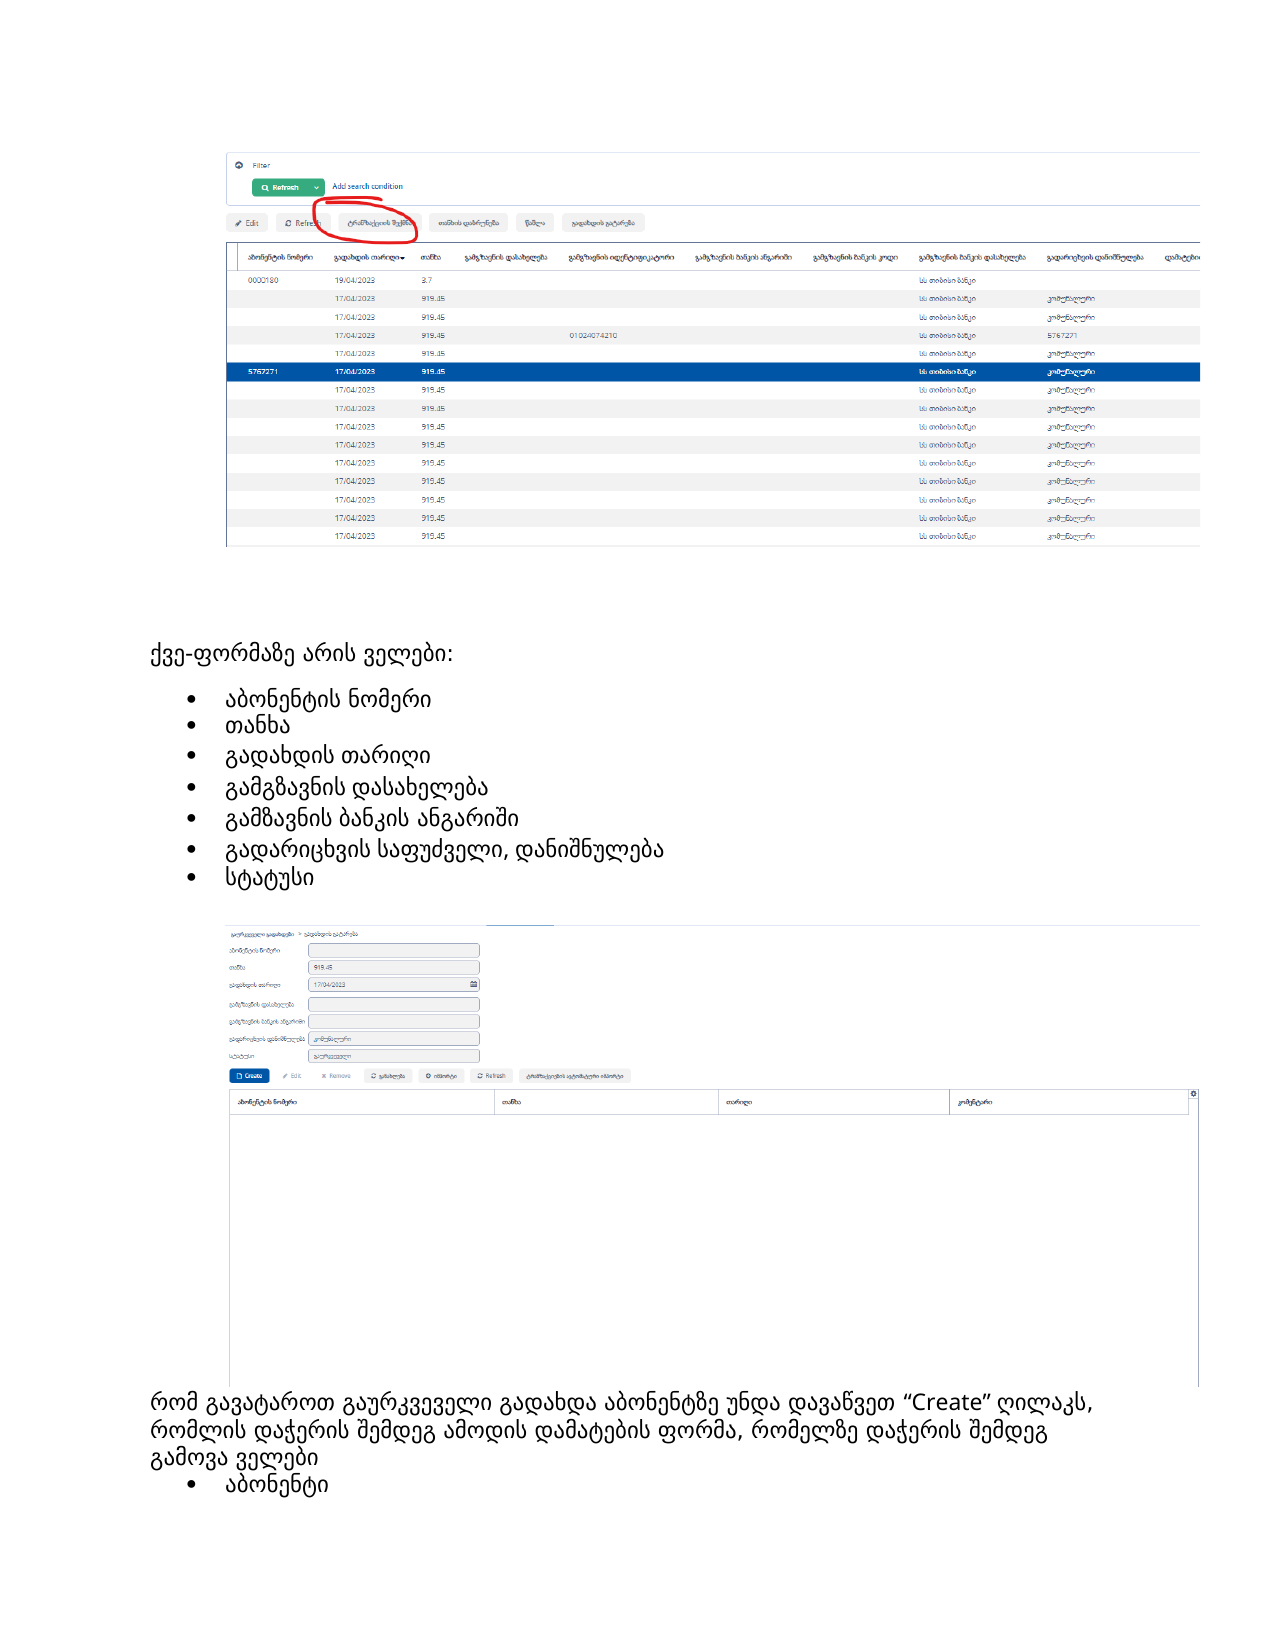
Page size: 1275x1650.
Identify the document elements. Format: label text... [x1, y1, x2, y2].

list აბონენტი [187, 1471, 1125, 1497]
list გამგზავნის დასახელება [187, 771, 1125, 802]
list გადარიცხვის საფუძველი, დანიშნულება [187, 833, 1125, 864]
text ქვე-ფორმაზე არის ველები: [150, 641, 1125, 667]
list აბონენტის ნომერი [187, 686, 1125, 713]
list თანხა [187, 713, 1125, 739]
text რომ გავატაროთ გაურკვეველი გადახდა აბონენტზე უნდა დავაწვეთ “Create” ღილაკს, რომლის დაჭერის შემდეგ ამოდის დამატების ფორმა, რომელზე დაჭერის შემდეგ გამოვა ველები [150, 1386, 1125, 1471]
list გამზავნის ბანკის ანგარიში [187, 802, 1125, 833]
picture [225, 922, 1200, 1387]
list სტატუსი [187, 864, 1125, 891]
picture [225, 150, 1200, 547]
list გადახდის თარიღი [187, 739, 1125, 771]
